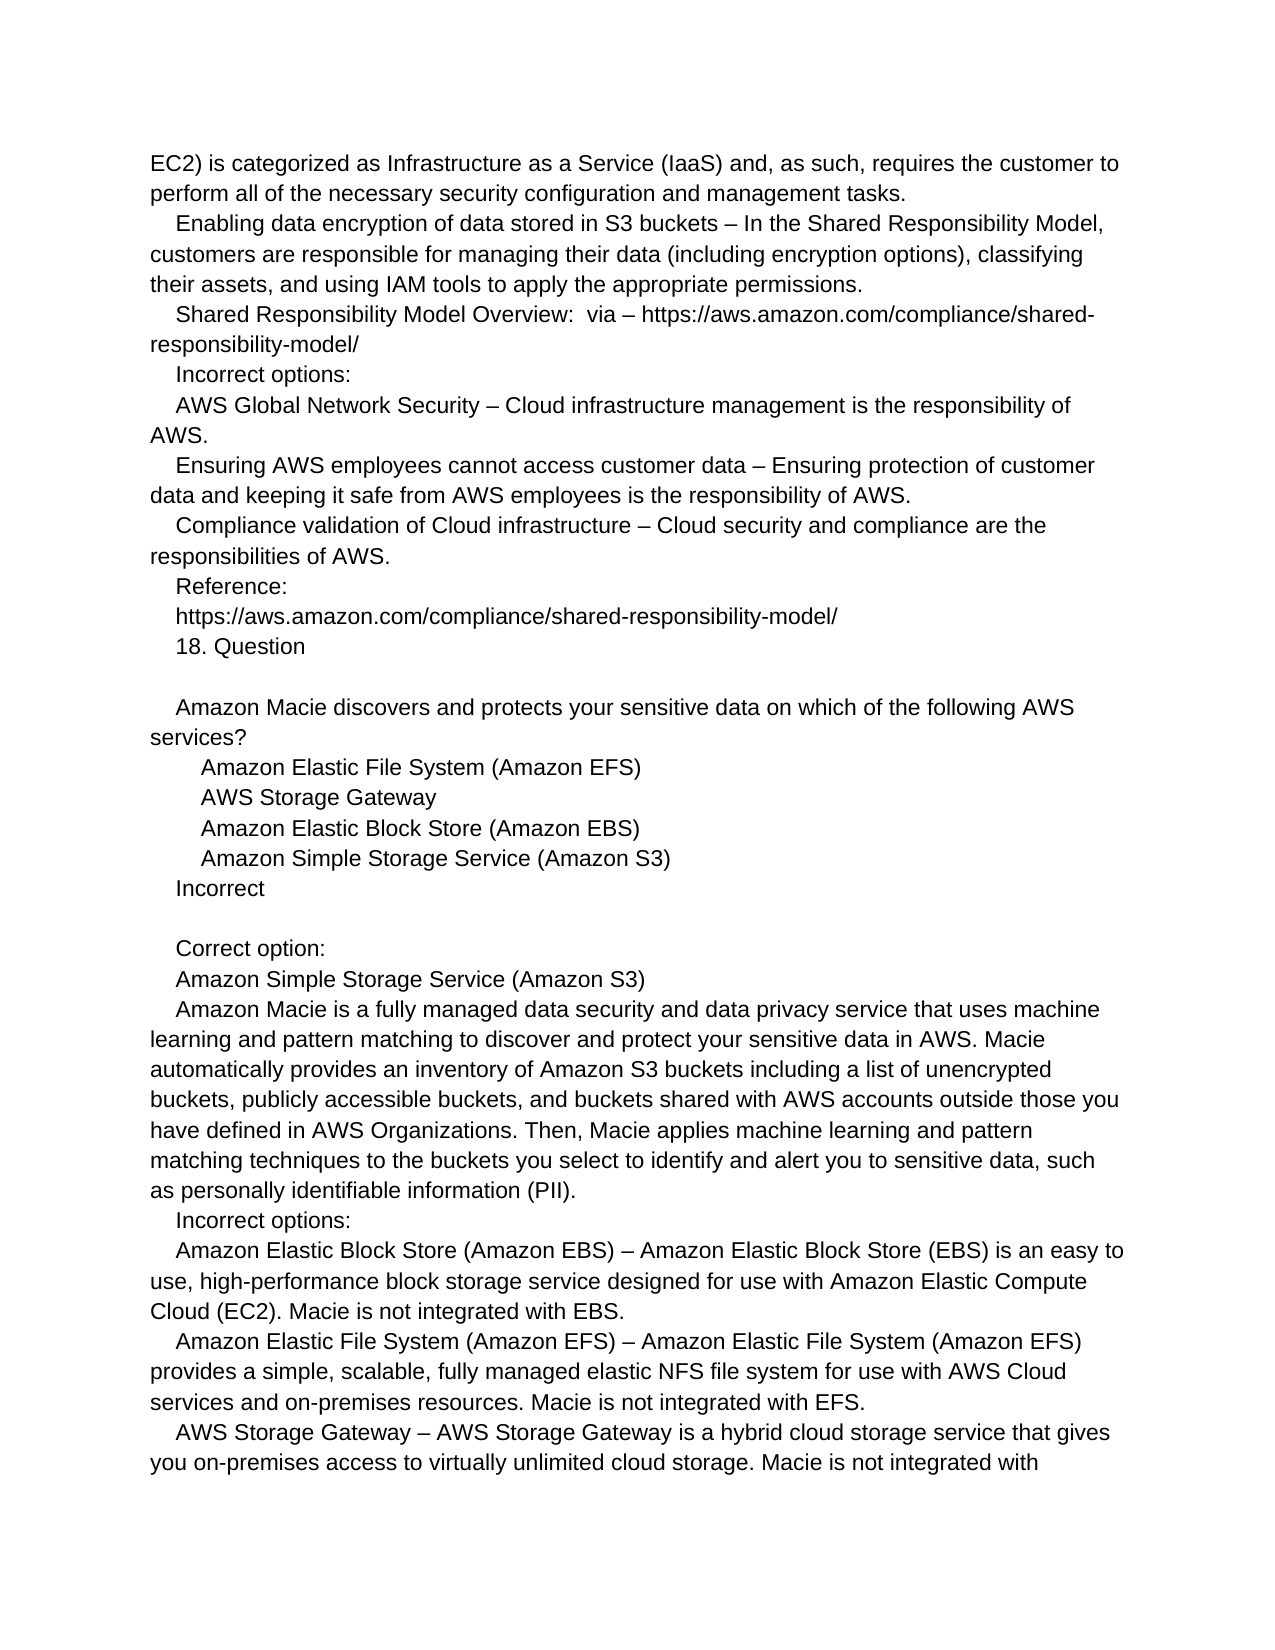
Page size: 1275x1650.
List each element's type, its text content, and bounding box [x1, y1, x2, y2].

text Amazon Elastic File System (Amazon EFS) – Amazon Elastic File System (Amazon EFS) provides a simple, scalable, fully managed elastic NFS file system for use with AWS Cloud services and on-premises resources. Macie is not integrated with EFS. [150, 1328, 1125, 1415]
text Incorrect options: [150, 1207, 1125, 1234]
text Amazon Macie is a fully managed data security and data privacy service that uses machine learning and pattern matching to discover and protect your sensitive data in AWS. Macie automatically provides an inventory of Amazon S3 buckets including a list of unencrypted buckets, publicly accessible buckets, and buckets shared with AWS accounts outside those you have defined in AWS Organizations. Then, Macie applies machine learning and pattern matching techniques to the buckets you select to identify and alert you to sensitive data, such as personally identifiable information (PII). [150, 996, 1125, 1203]
text Amazon Elastic File System (Amazon EFS) [150, 754, 1125, 781]
text Enabling data encryption of data stored in S3 buckets – In the Shared Responsibility Model, customers are responsible for managing their data (including encryption options), classifying their assets, and using IAM tools to apply the appropriate permissions. [150, 210, 1125, 297]
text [150, 1419, 1125, 1475]
text AWS Storage Gateway [150, 784, 1125, 811]
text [150, 150, 1125, 207]
text Ensuring AWS employees cannot access customer data – Ensuring protection of customer data and keeping it safe from AWS employees is the responsibility of AWS. [150, 452, 1125, 509]
text Incorrect options: [150, 361, 1125, 388]
text Incorrect [150, 875, 1125, 901]
text Amazon Simple Storage Service (Amazon S3) [150, 845, 1125, 871]
text Shared Responsibility Model Overview: via – https://aws.amazon.com/compliance/shared-responsibility-model/ [150, 301, 1125, 358]
text https://aws.amazon.com/compliance/shared-responsibility-model/ [150, 603, 1125, 629]
text 18. Question [150, 633, 1125, 660]
text Amazon Elastic Block Store (Amazon EBS) [150, 814, 1125, 841]
text Correct option: [150, 935, 1125, 962]
text AWS Global Network Security – Cloud infrastructure management is the responsibility of AWS. [150, 392, 1125, 448]
text Amazon Simple Storage Service (Amazon S3) [150, 966, 1125, 992]
text Amazon Elastic Block Store (Amazon EBS) – Amazon Elastic Block Store (EBS) is an easy to use, high-performance block storage service designed for use with Amazon Elastic Compute Cloud (EC2). Macie is not integrated with EBS. [150, 1237, 1125, 1324]
text Amazon Macie discovers and protects your sensitive data on which of the following AWS services? [150, 694, 1125, 750]
text Reference: [150, 573, 1125, 599]
text Compliance validation of Cloud infrastructure – Cloud security and compliance are the responsibilities of AWS. [150, 512, 1125, 569]
